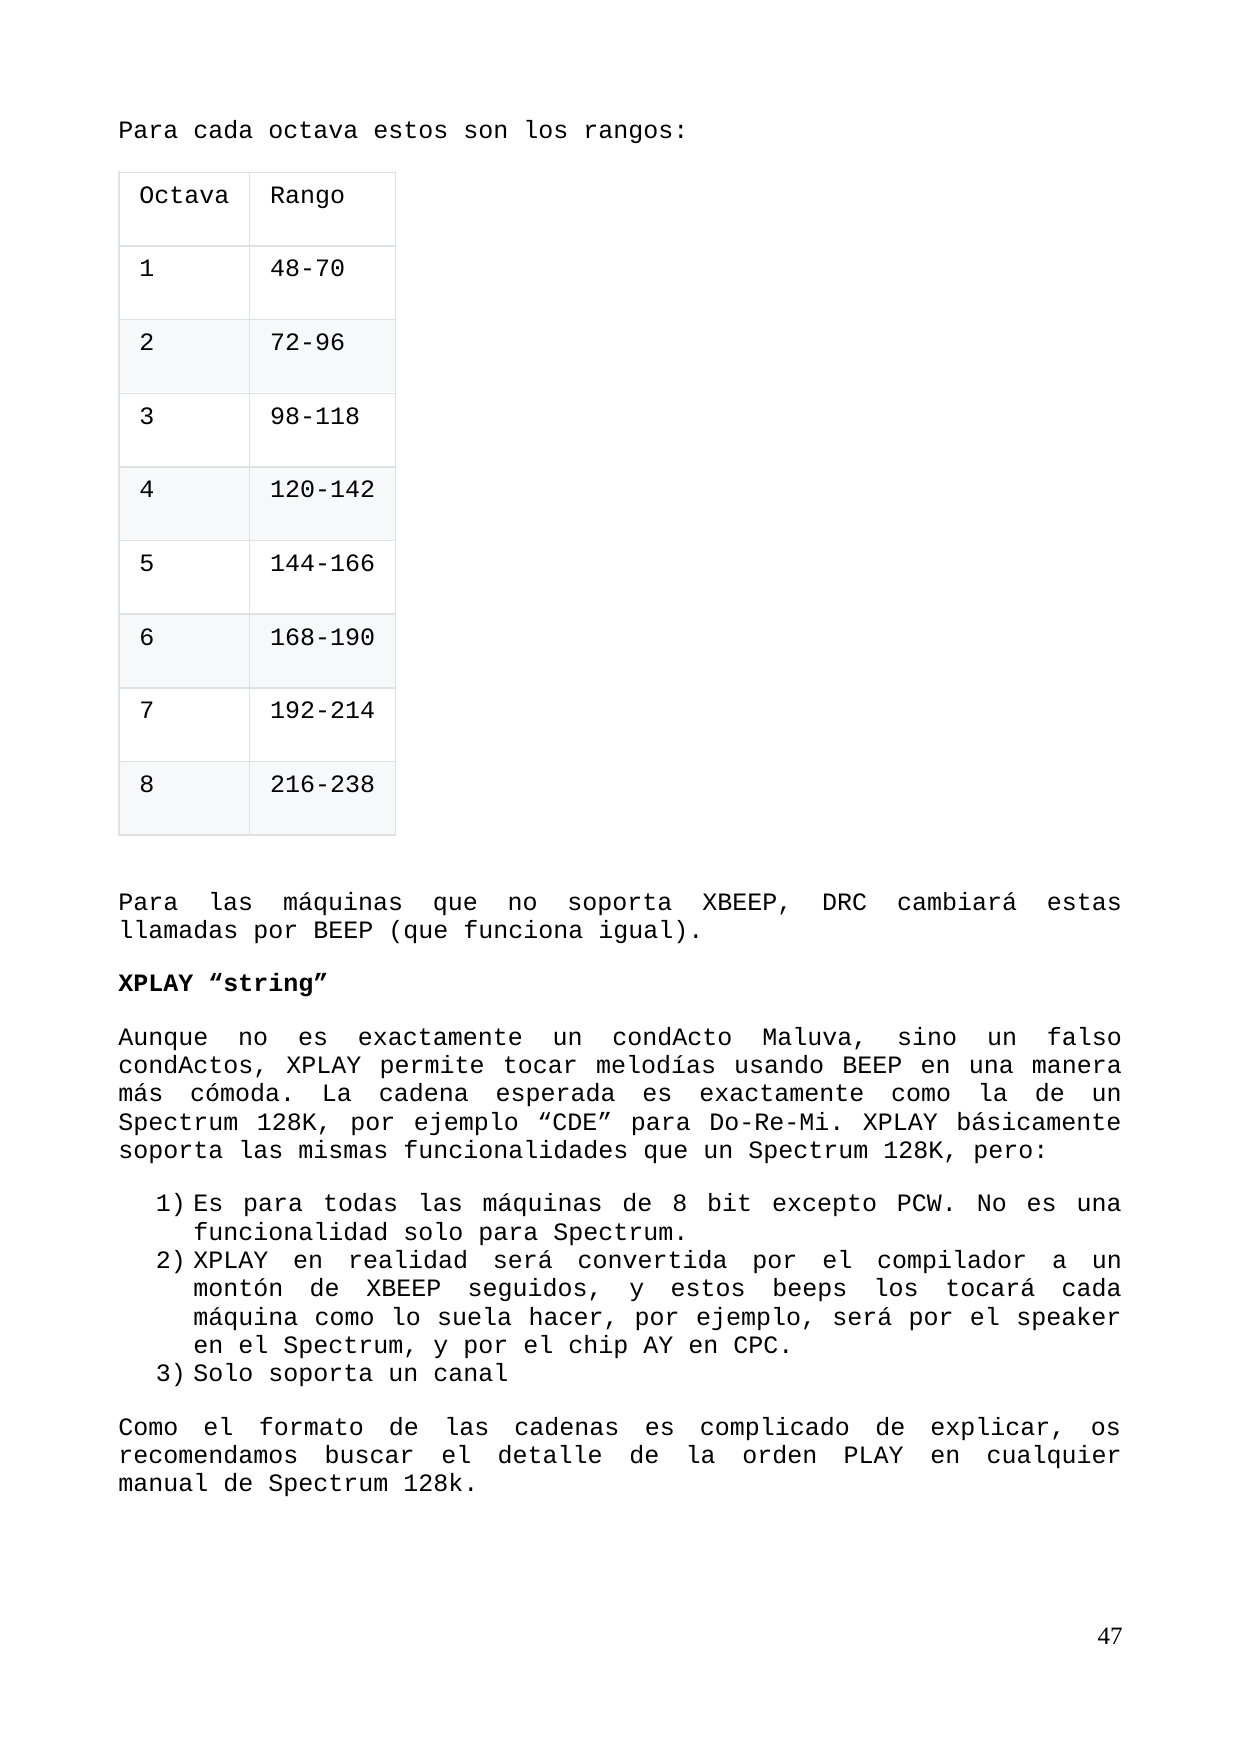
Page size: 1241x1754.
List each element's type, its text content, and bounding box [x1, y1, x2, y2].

table_cell 4 [120, 468, 249, 540]
table_cell 2 [120, 320, 249, 392]
table_cell 3 [120, 394, 249, 466]
text XPLAY “string” [118, 971, 1122, 999]
table_header Octava [120, 173, 249, 245]
table_cell 72-96 [250, 320, 395, 392]
list Solo soporta un canal [156, 1361, 1122, 1389]
text Como el formato de las cadenas es complicado de explicar, os recomendamos buscar el detalle de la orden PLAY en cualquier manual de Spectrum 128k. [118, 1414, 1122, 1499]
table_cell 8 [120, 762, 249, 834]
text Para las máquinas que no soporta XBEEP, DRC cambiará estas llamadas por BEEP (que funciona igual). [118, 889, 1122, 946]
table_cell 7 [120, 689, 249, 761]
table_cell 98-118 [250, 394, 395, 466]
table_header Rango [250, 173, 395, 245]
table_cell 168-190 [250, 615, 395, 687]
text Para cada octava estos son los rangos: [118, 118, 1122, 146]
list XPLAY en realidad será convertida por el compilador a un montón de XBEEP seguidos, y estos beeps los tocará cada máquina como lo suela hacer, por ejemplo, será por el speaker en el Spectrum, y por el chip AY en CPC. [156, 1247, 1122, 1361]
list Es para todas las máquinas de 8 bit excepto PCW. No es una funcionalidad solo para Spectrum. [156, 1191, 1122, 1247]
table_cell 144-166 [250, 541, 395, 613]
table_cell 5 [120, 541, 249, 613]
table_cell 192-214 [250, 689, 395, 761]
table_cell 6 [120, 615, 249, 687]
table_cell 216-238 [250, 762, 395, 834]
table_cell 48-70 [250, 247, 395, 319]
table_cell 1 [120, 247, 249, 319]
table_cell 120-142 [250, 468, 395, 540]
text Aunque no es exactamente un condActo Maluva, sino un falso condActos, XPLAY permite tocar melodías usando BEEP en una manera más cómoda. La cadena esperada es exactamente como la de un Spectrum 128K, por ejemplo “CDE” para Do-Re-Mi. XPLAY básicamente soporta las mismas funcionalidades que un Spectrum 128K, pero: [118, 1024, 1122, 1166]
